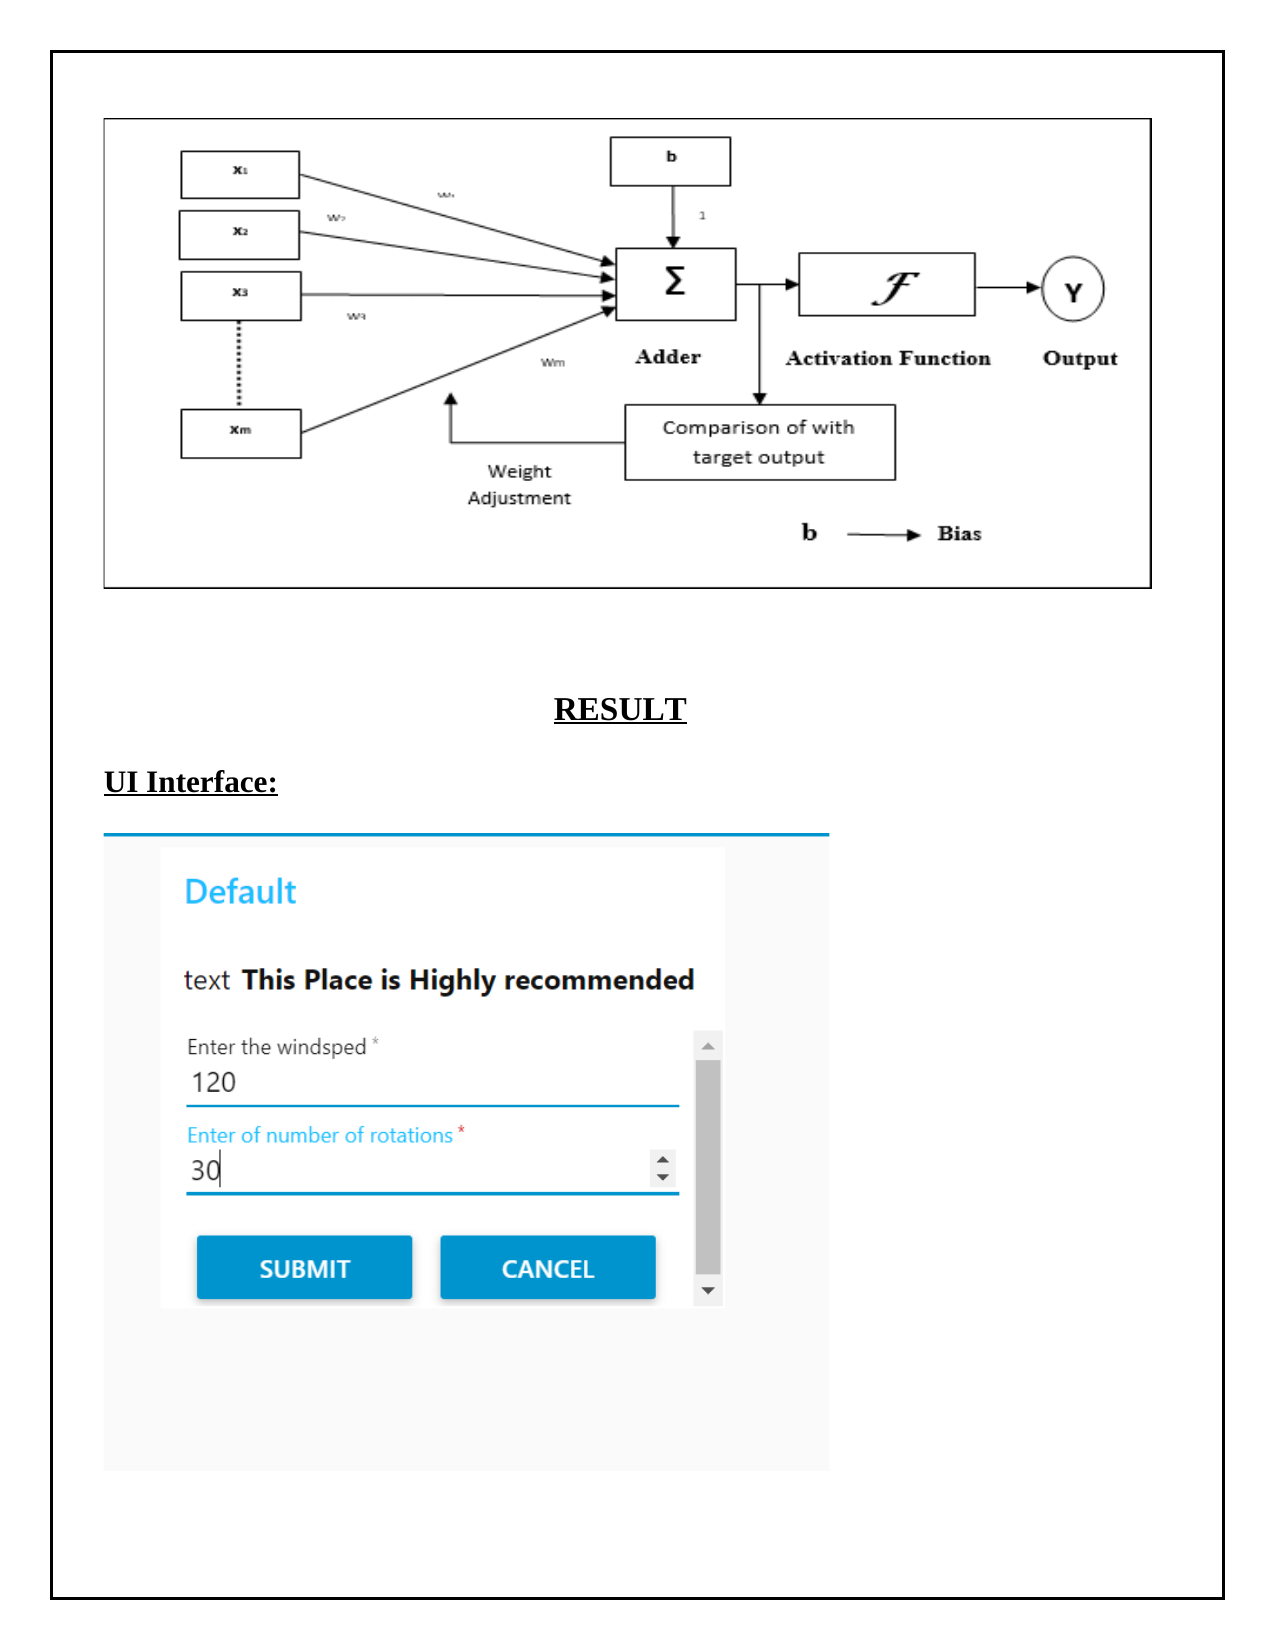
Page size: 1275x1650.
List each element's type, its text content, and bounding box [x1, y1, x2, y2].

text RESULT [478, 689, 1125, 727]
picture [103, 118, 1152, 589]
picture [103, 837, 830, 1471]
text UI Interface: [103, 763, 1125, 799]
